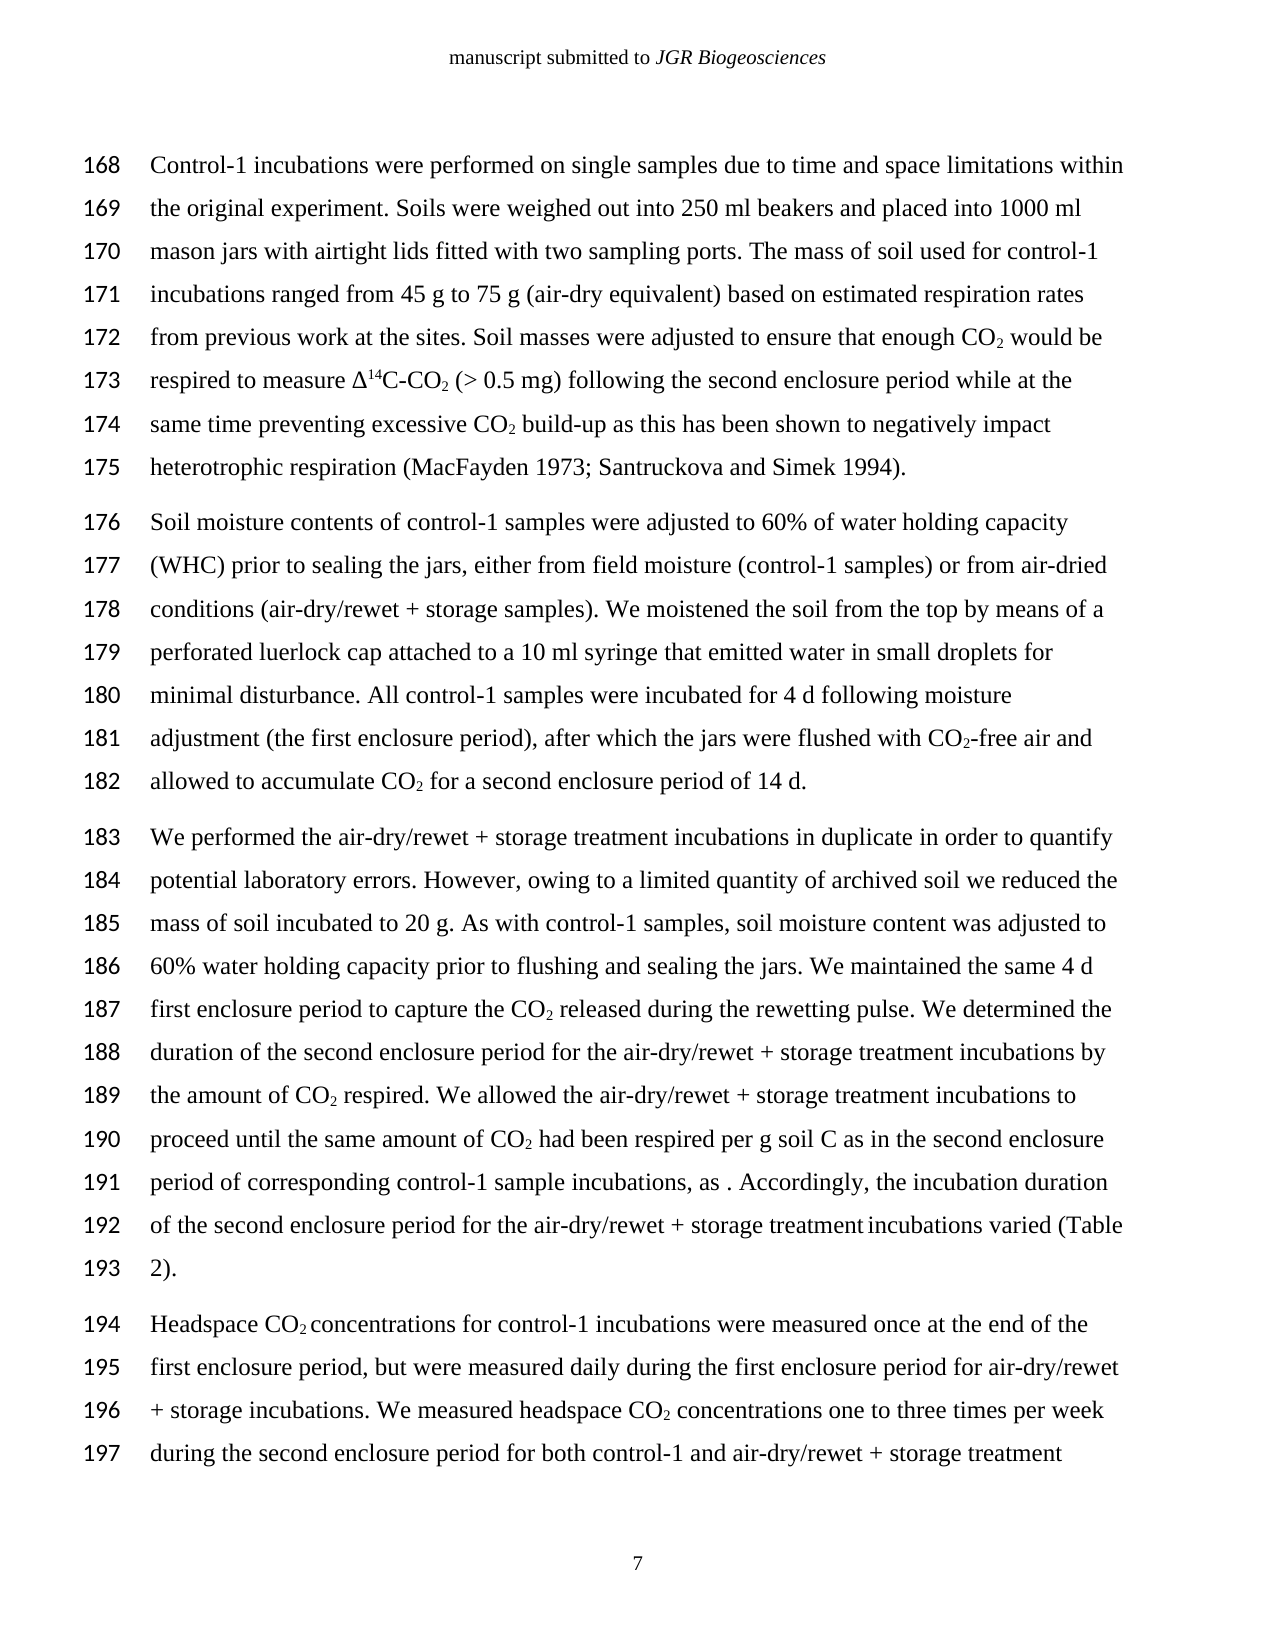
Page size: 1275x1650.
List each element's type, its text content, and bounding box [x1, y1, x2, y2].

text Control-1 incubations were performed on single samples due to time and space limitations within the original experiment. Soils were weighed out into 250 ml beakers and placed into 1000 ml mason jars with airtight lids fitted with two sampling ports. The mass of soil used for control-1 incubations ranged from 45 g to 75 g (air-dry equivalent) based on estimated respiration rates from previous work at the sites. Soil masses were adjusted to ensure that enough CO2 would be respired to measure ∆14C-CO2 (> 0.5 mg) following the second enclosure period while at the same time preventing excessive CO2 build-up as this has been shown to negatively impact heterotrophic respiration (MacFayden 1973; Santruckova and Simek 1994). [150, 150, 1125, 481]
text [150, 1309, 1125, 1467]
text Soil moisture contents of control-1 samples were adjusted to 60% of water holding capacity (WHC) prior to sealing the jars, either from field moisture (control-1 samples) or from air-dried conditions (air-dry/rewet + storage samples). We moistened the soil from the top by means of a perforated luerlock cap attached to a 10 ml syringe that emitted water in small droplets for minimal disturbance. All control-1 samples were incubated for 4 d following moisture adjustment (the first enclosure period), after which the jars were flushed with CO2-free air and allowed to accumulate CO2 for a second enclosure period of 14 d. [150, 507, 1125, 795]
text We performed the air-dry/rewet + storage treatment incubations in duplicate in order to quantify potential laboratory errors. However, owing to a limited quantity of archived soil we reduced the mass of soil incubated to 20 g. As with control-1 samples, soil moisture content was adjusted to 60% water holding capacity prior to flushing and sealing the jars. We maintained the same 4 d first enclosure period to capture the CO2 released during the rewetting pulse. We determined the duration of the second enclosure period for the air-dry/rewet + storage treatment incubations by the amount of CO2 respired. We allowed the air-dry/rewet + storage treatment incubations to proceed until the same amount of CO2 had been respired per g soil C as in the second enclosure period of corresponding control-1 sample incubations, as . Accordingly, the incubation duration of the second enclosure period for the air-dry/rewet + storage treatment incubations varied (Table 2). [150, 822, 1125, 1282]
